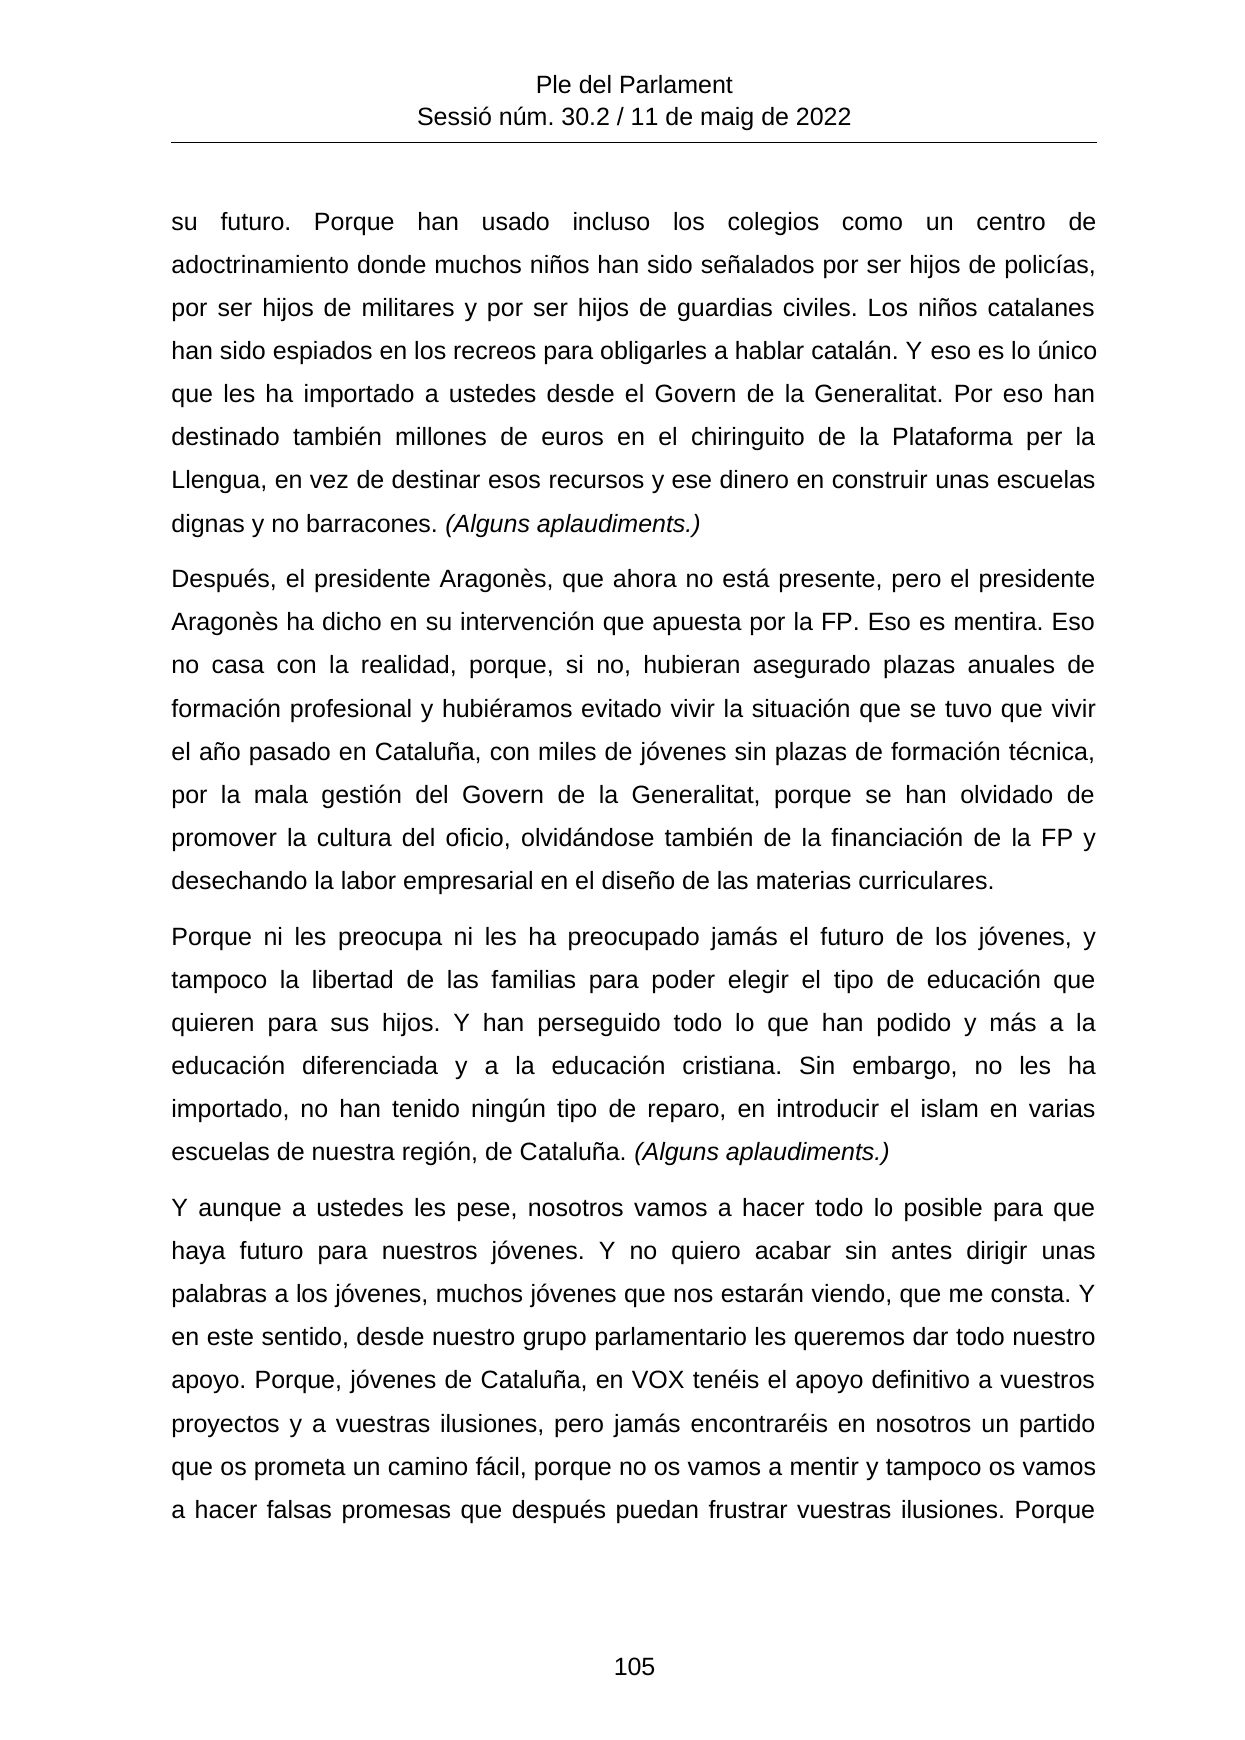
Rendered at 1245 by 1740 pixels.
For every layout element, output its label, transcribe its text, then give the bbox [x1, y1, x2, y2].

text Después, el presidente Aragonès, que ahora no está presente, pero el presidente Aragonès ha dicho en su intervención que apuesta por la FP. Eso es mentira. Eso no casa con la realidad, porque, si no, hubieran asegurado plazas anuales de formación profesional y hubiéramos evitado vivir la situación que se tuvo que vivir el año pasado en Cataluña, con miles de jóvenes sin plazas de formación técnica, por la mala gestión del Govern de la Generalitat, porque se han olvidado de promover la cultura del oficio, olvidándose también de la financiación de la FP y desechando la labor empresarial en el diseño de las materias curriculares. [171, 564, 1097, 895]
text Porque ni les preocupa ni les ha preocupado jamás el futuro de los jóvenes, y tampoco la libertad de las familias para poder elegir el tipo de educación que quieren para sus hijos. Y han perseguido todo lo que han podido y más a la educación diferenciada y a la educación cristiana. Sin embargo, no les ha importado, no han tenido ningún tipo de reparo, en introducir el islam en varias escuelas de nuestra región, de Cataluña. (Alguns aplaudiments.) [171, 922, 1097, 1166]
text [171, 1193, 1097, 1524]
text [171, 207, 1097, 537]
